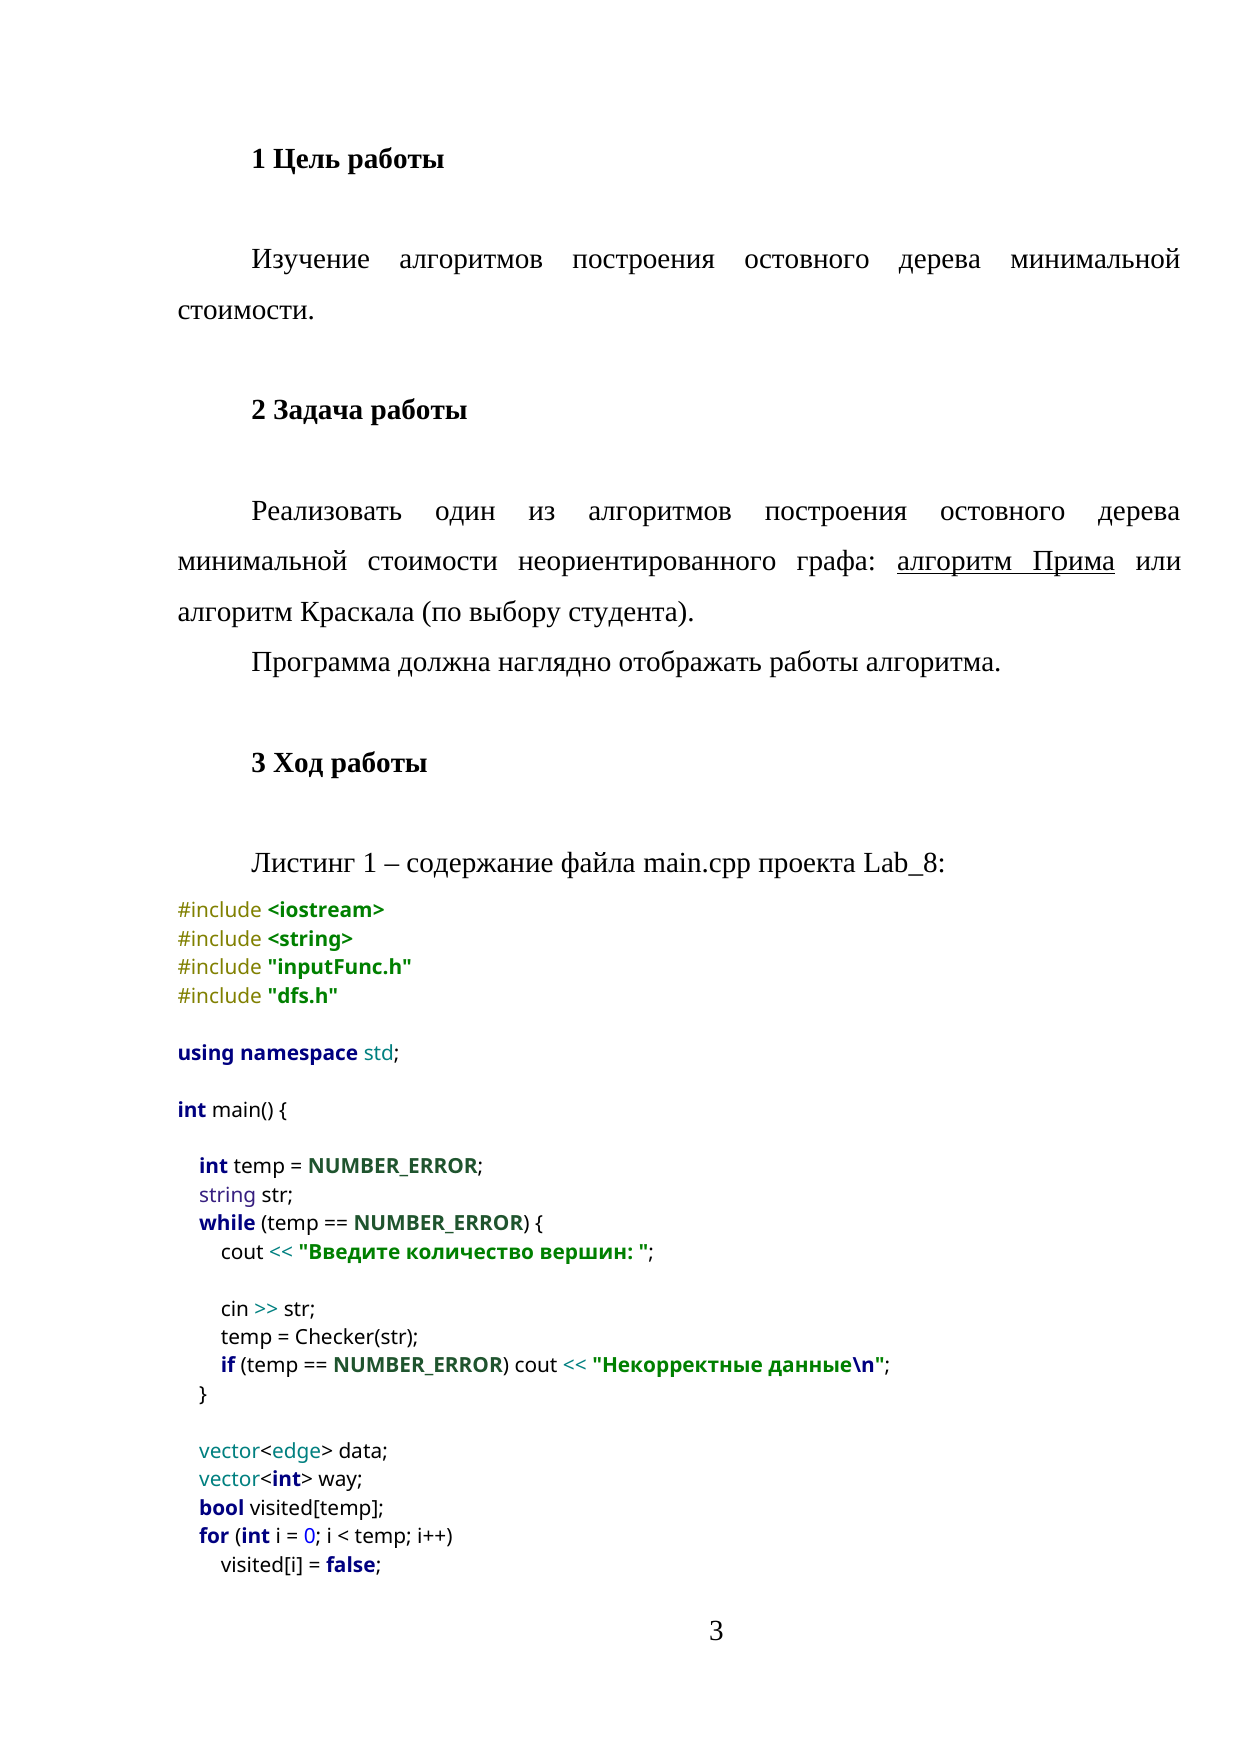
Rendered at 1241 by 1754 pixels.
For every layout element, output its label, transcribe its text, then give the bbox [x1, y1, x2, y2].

text Программа должна наглядно отображать работы алгоритма. [177, 644, 1181, 678]
subtitle Задача работы [177, 392, 1181, 426]
text Реализовать один из алгоритмов построения остовного дерева минимальной стоимости неориентированного графа: алгоритм Прима или алгоритм Краскала (по выбору студента). [177, 493, 1181, 627]
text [177, 896, 1181, 1607]
text Листинг 1 – содержание файла main.cpp проекта Lab_8: [177, 845, 1181, 879]
subtitle Цель работы [177, 141, 1181, 174]
text Изучение алгоритмов построения остовного дерева минимальной стоимости. [177, 242, 1181, 325]
subtitle Ход работы [177, 745, 1181, 778]
